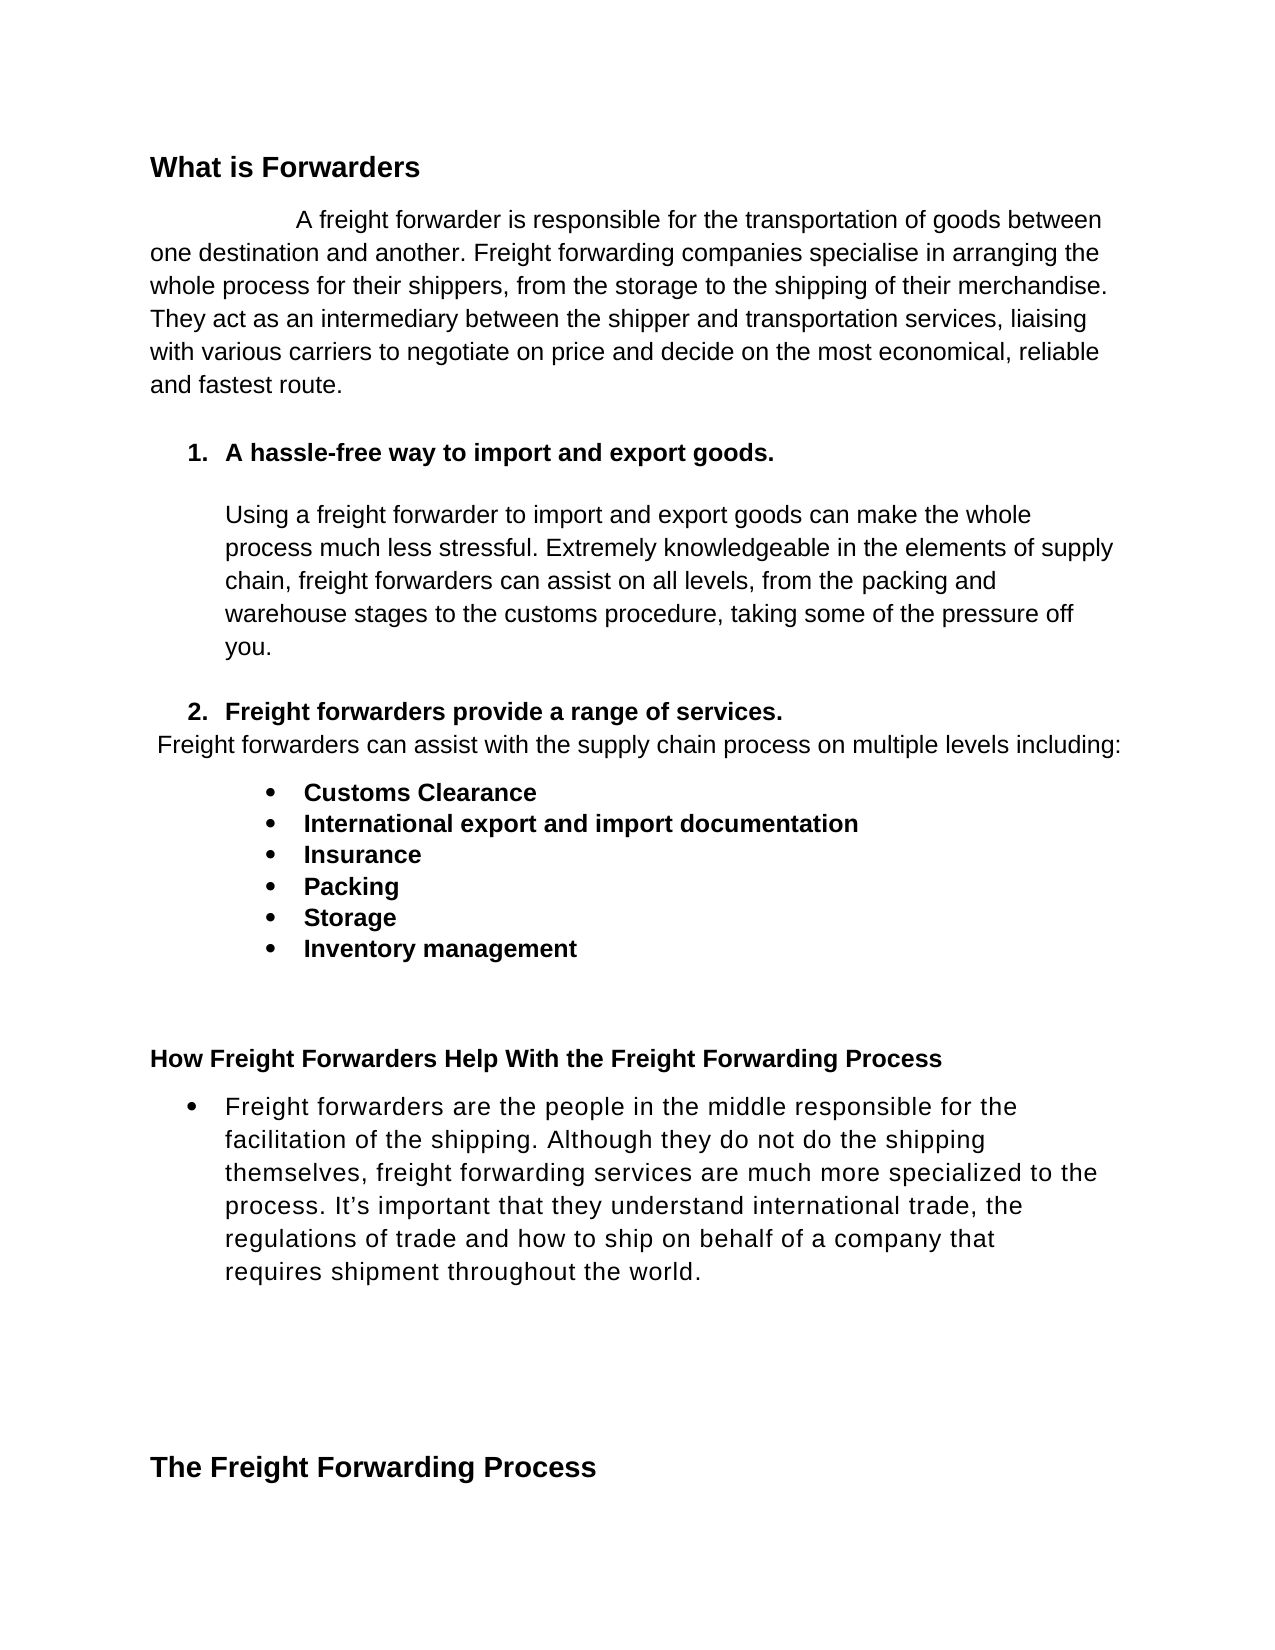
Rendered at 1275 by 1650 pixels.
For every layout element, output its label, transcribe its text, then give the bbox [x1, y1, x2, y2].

list Freight forwarders are the people in the middle responsible for the facilitation of the shipping. Although they do not do the shipping themselves, freight forwarding services are much more specialized to the process. It’s important that they understand international trade, the regulations of trade and how to ship on behalf of a company that requires shipment throughout the world. [187, 1091, 1125, 1285]
list Using a freight forwarder to import and export goods can make the whole process much less stressful. Extremely knowledgeable in the elements of supply chain, freight forwarders can assist on all levels, from the packing and warehouse stages to the customs procedure, taking some of the pressure off you. [225, 500, 1125, 661]
list International export and import documentation [266, 809, 1125, 838]
list Inventory management [266, 934, 1125, 963]
list Insurance [266, 840, 1125, 869]
list Customs Clearance [266, 778, 1125, 807]
text The Freight Forwarding Process [150, 1450, 1125, 1484]
list Freight forwarders provide a range of services. [187, 697, 1125, 726]
list A hassle-free way to import and export goods. [187, 434, 1125, 467]
text How Freight Forwarders Help With the Freight Forwarding Process [150, 1044, 1125, 1072]
text A freight forwarder is responsible for the transportation of goods between one destination and another. Freight forwarding companies specialise in arranging the whole process for their shippers, from the storage to the shipping of their merchandise. They act as an intermediary between the shipper and transportation services, liaising with various carriers to negotiate on price and decide on the most economical, reliable and fastest route. [150, 205, 1125, 399]
list Storage [266, 903, 1125, 932]
text Freight forwarders can assist with the supply chain process on multiple levels including: [150, 730, 1125, 759]
list Packing [266, 872, 1125, 900]
text What is Forwarders [150, 150, 1125, 183]
